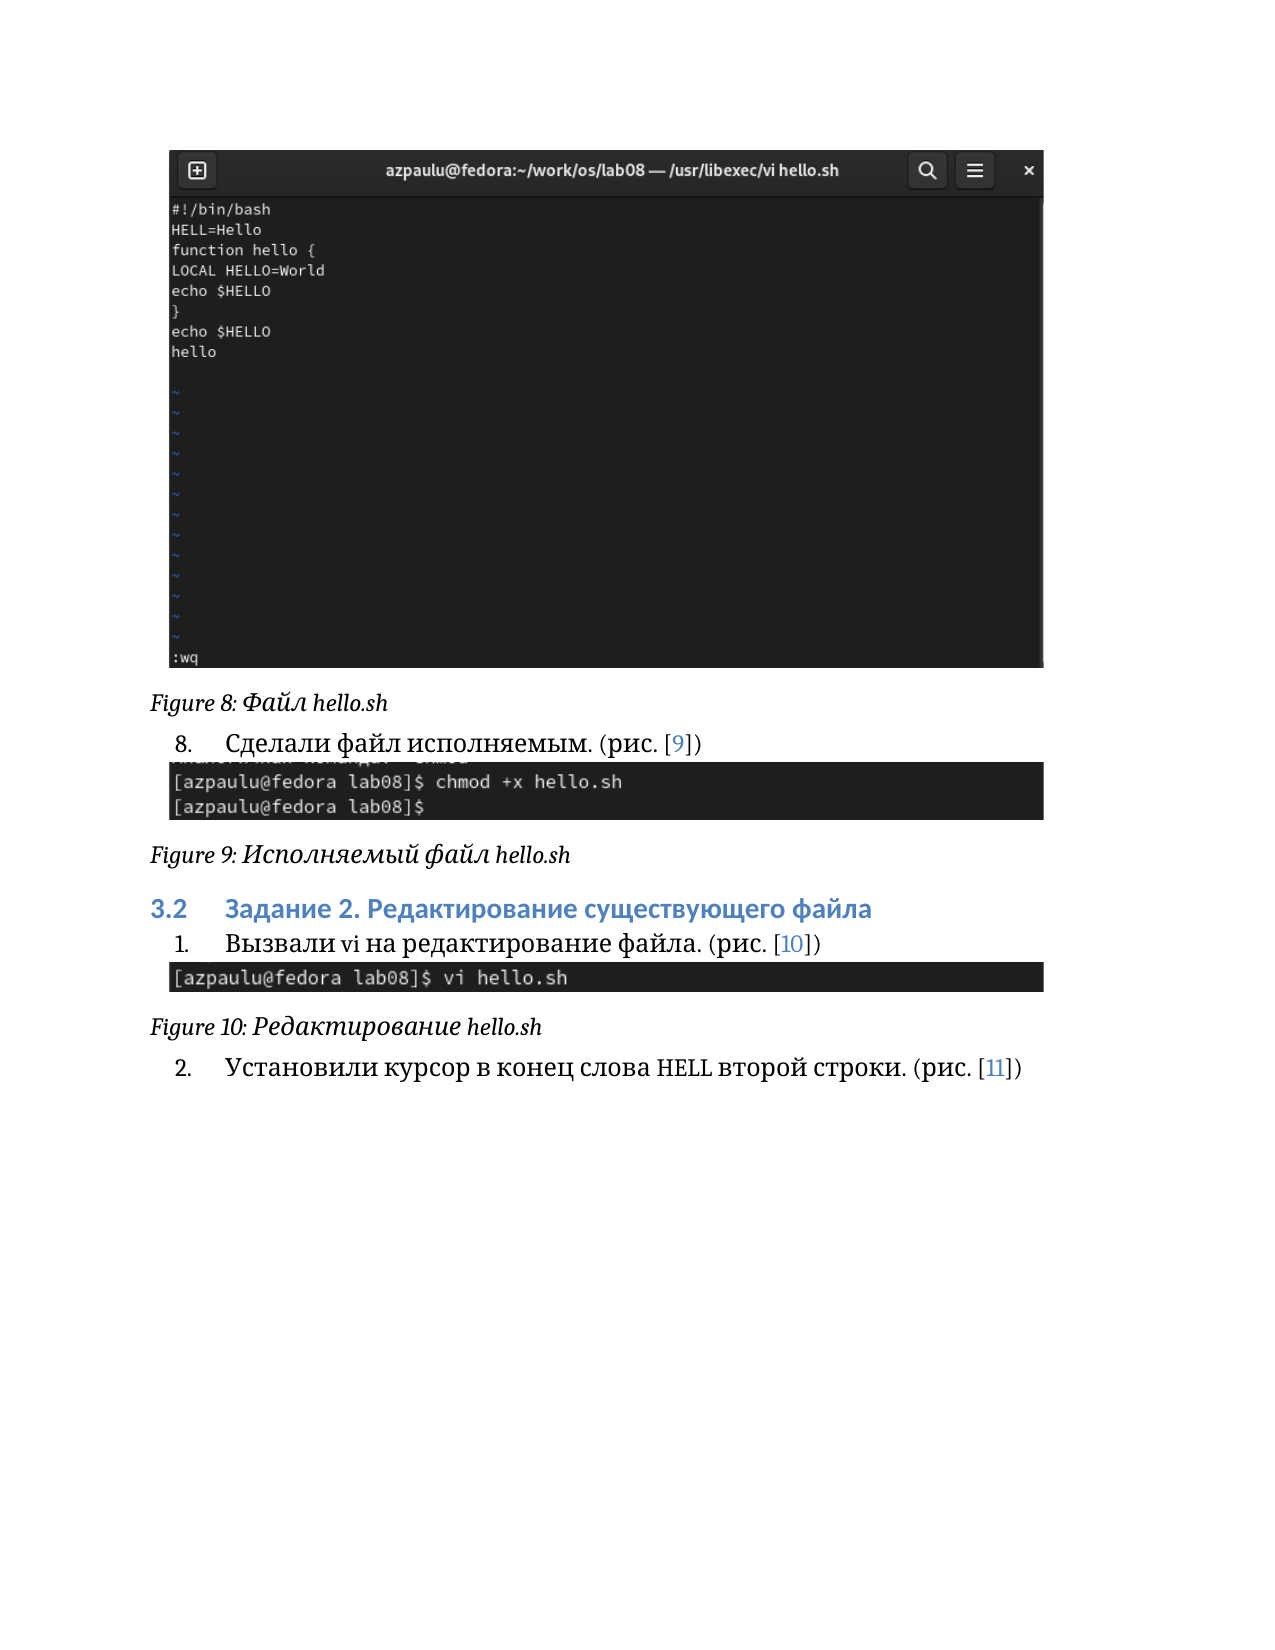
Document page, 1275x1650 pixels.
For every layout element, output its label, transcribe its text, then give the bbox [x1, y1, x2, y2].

text Figure 8: Файл hello.sh [150, 688, 1125, 717]
subtitle 3.2 Задание 2. Редактирование существующего файла [150, 890, 1125, 926]
picture [168, 762, 1044, 820]
list Установили курсор в конец слова HELL второй строки. (рис. [11]) [175, 1054, 1125, 1083]
list Сделали файл исполняемым. (рис. [9]) [175, 730, 1125, 758]
picture [168, 962, 1044, 992]
text Figure 10: Редактирование hello.sh [150, 1013, 1125, 1041]
picture [168, 150, 1044, 668]
text Figure 9: Исполняемый файл hello.sh [150, 841, 1125, 869]
list Вызвали vi на редактирование файла. (рис. [10]) [175, 929, 1125, 958]
